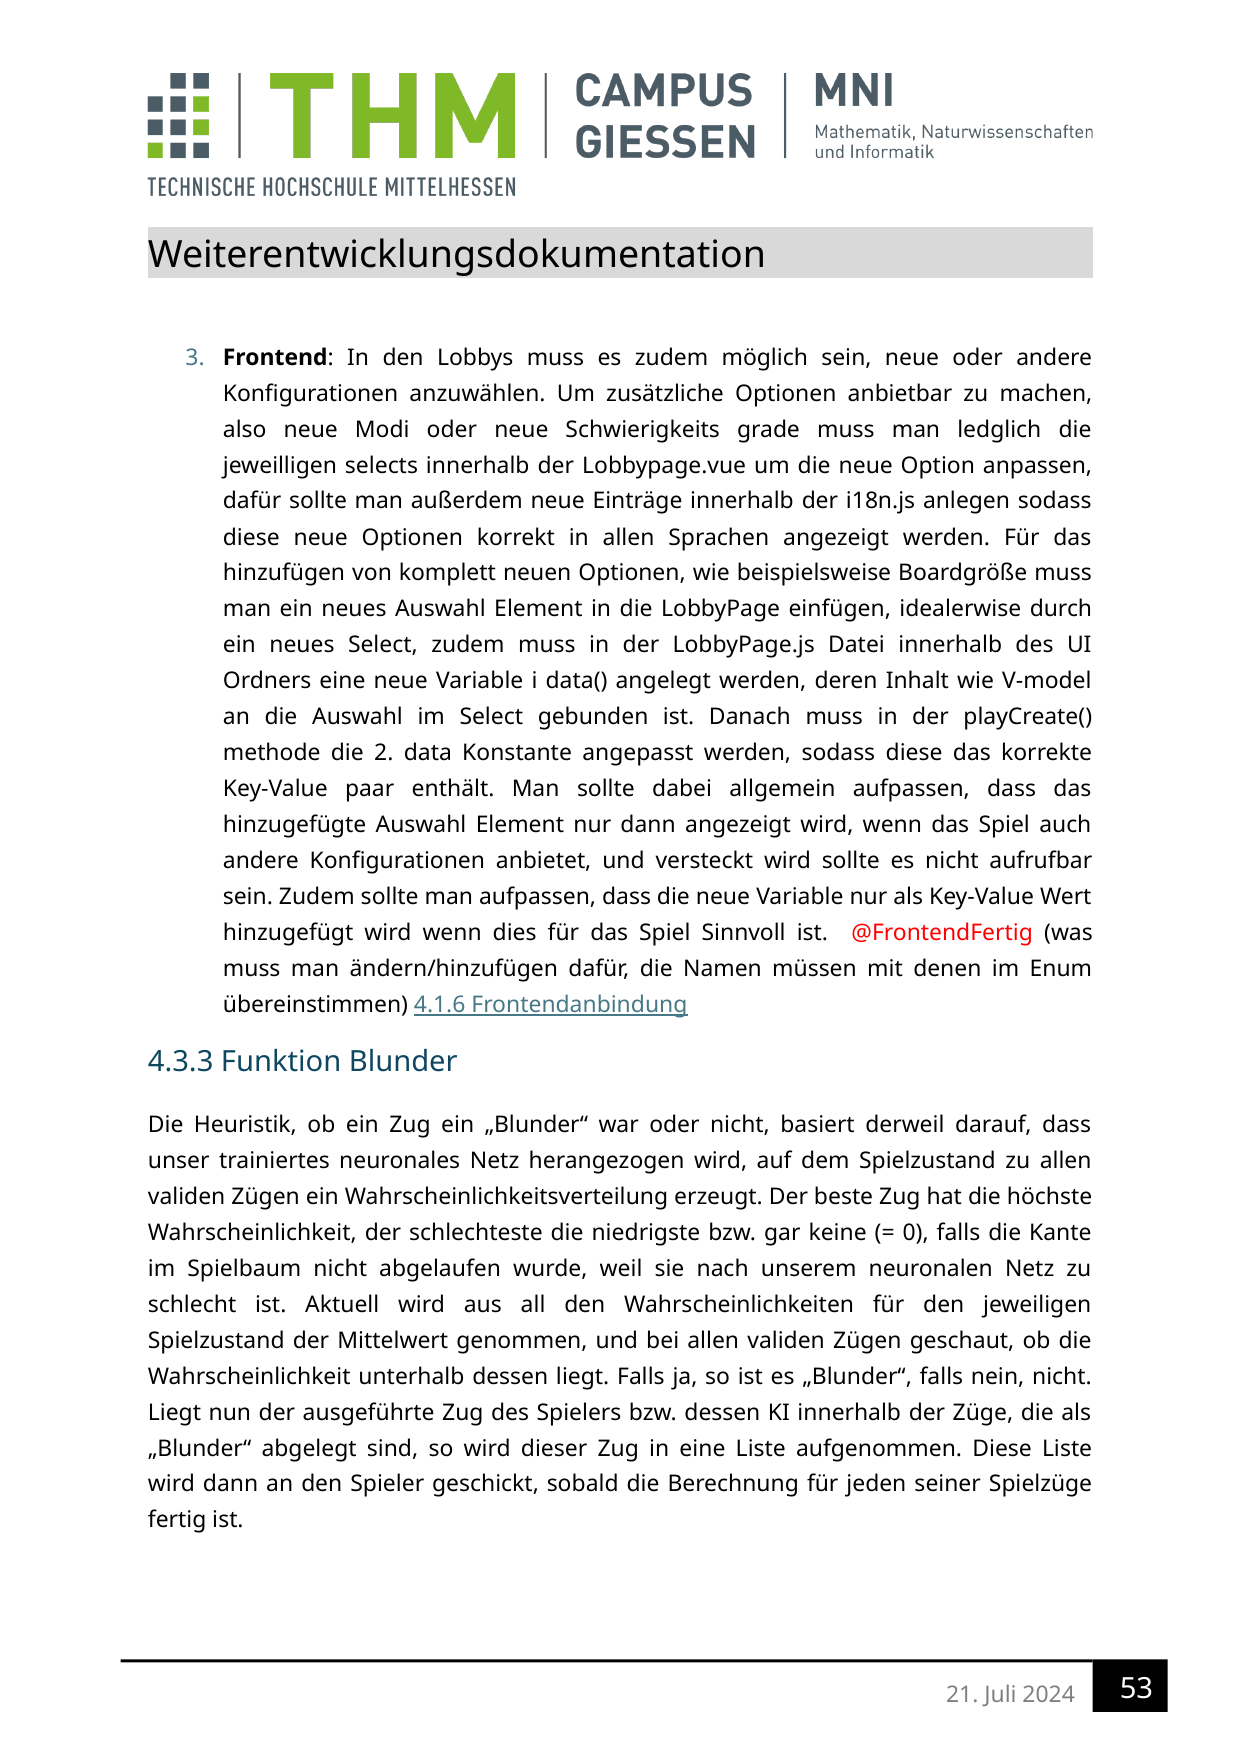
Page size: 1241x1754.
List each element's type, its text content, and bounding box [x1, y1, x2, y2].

text Die Heuristik, ob ein Zug ein „Blunder“ war oder nicht, basiert derweil darauf, dass unser trainiertes neuronales Netz herangezogen wird, auf dem Spielzustand zu allen validen Zügen ein Wahrscheinlichkeitsverteilung erzeugt. Der beste Zug hat die höchste Wahrscheinlichkeit, der schlechteste die niedrigste bzw. gar keine (= 0), falls die Kante im Spielbaum nicht abgelaufen wurde, weil sie nach unserem neuronalen Netz zu schlecht ist. Aktuell wird aus all den Wahrscheinlichkeiten für den jeweiligen Spielzustand der Mittelwert genommen, und bei allen validen Zügen geschaut, ob die Wahrscheinlichkeit unterhalb dessen liegt. Falls ja, so ist es „Blunder“, falls nein, nicht. Liegt nun der ausgeführte Zug des Spielers bzw. dessen KI innerhalb der Züge, die als „Blunder“ abgelegt sind, so wird dieser Zug in eine Liste aufgenommen. Diese Liste wird dann an den Spieler geschickt, sobald die Berechnung für jeden seiner Spielzüge fertig ist. [148, 1108, 1093, 1534]
list Frontend: In den Lobbys muss es zudem möglich sein, neue oder andere Konfigurationen anzuwählen. Um zusätzliche Optionen anbietbar zu machen, also neue Modi oder neue Schwierigkeits grade muss man ledglich die jeweilligen selects innerhalb der Lobbypage.vue um die neue Option anpassen, dafür sollte man außerdem neue Einträge innerhalb der i18n.js anlegen sodass diese neue Optionen korrekt in allen Sprachen angezeigt werden. Für das hinzufügen von komplett neuen Optionen, wie beispielsweise Boardgröße muss man ein neues Auswahl Element in die LobbyPage einfügen, idealerwise durch ein neues Select, zudem muss in der LobbyPage.js Datei innerhalb des UI Ordners eine neue Variable i data() angelegt werden, deren Inhalt wie V-model an die Auswahl im Select gebunden ist. Danach muss in der playCreate() methode die 2. data Konstante angepasst werden, sodass diese das korrekte Key-Value paar enthält. Man sollte dabei allgemein aufpassen, dass das hinzugefügte Auswahl Element nur dann angezeigt wird, wenn das Spiel auch andere Konfigurationen anbietet, und versteckt wird sollte es nicht aufrufbar sein. Zudem sollte man aufpassen, dass die neue Variable nur als Key-Value Wert hinzugefügt wird wenn dies für das Spiel Sinnvoll ist. @FrontendFertig (was muss man ändern/hinzufügen dafür, die Namen müssen mit denen im Enum übereinstimmen) 4.1.6 Frontendanbindung [185, 341, 1093, 1019]
subtitle 4.3.3 Funktion Blunder [148, 1040, 1093, 1080]
picture [147, 73, 1093, 196]
